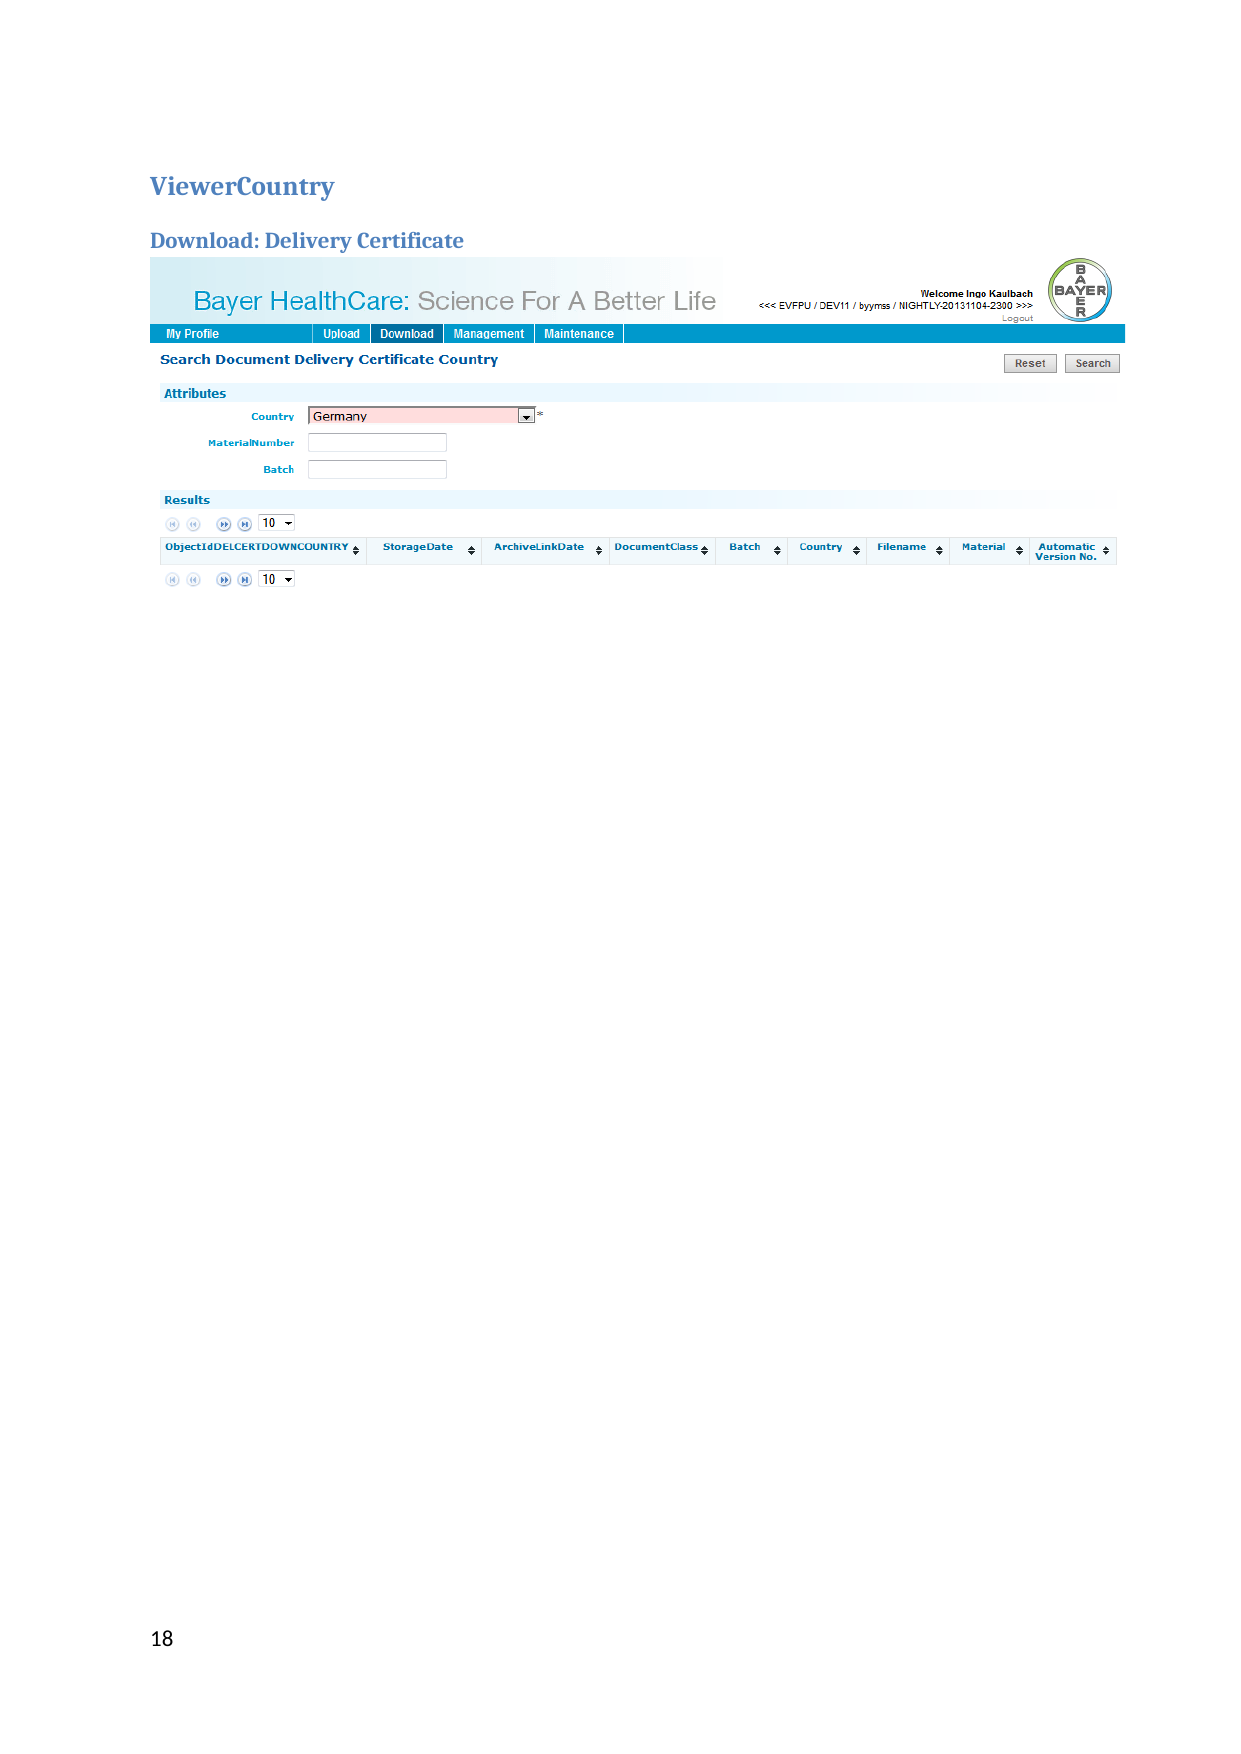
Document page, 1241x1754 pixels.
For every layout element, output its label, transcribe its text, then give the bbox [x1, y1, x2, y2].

subtitle ViewerCountry [150, 171, 1090, 202]
picture [150, 344, 1125, 872]
picture [168, 330, 174, 337]
subtitle Download: Delivery Certificate [150, 227, 1090, 254]
picture [150, 257, 1125, 323]
